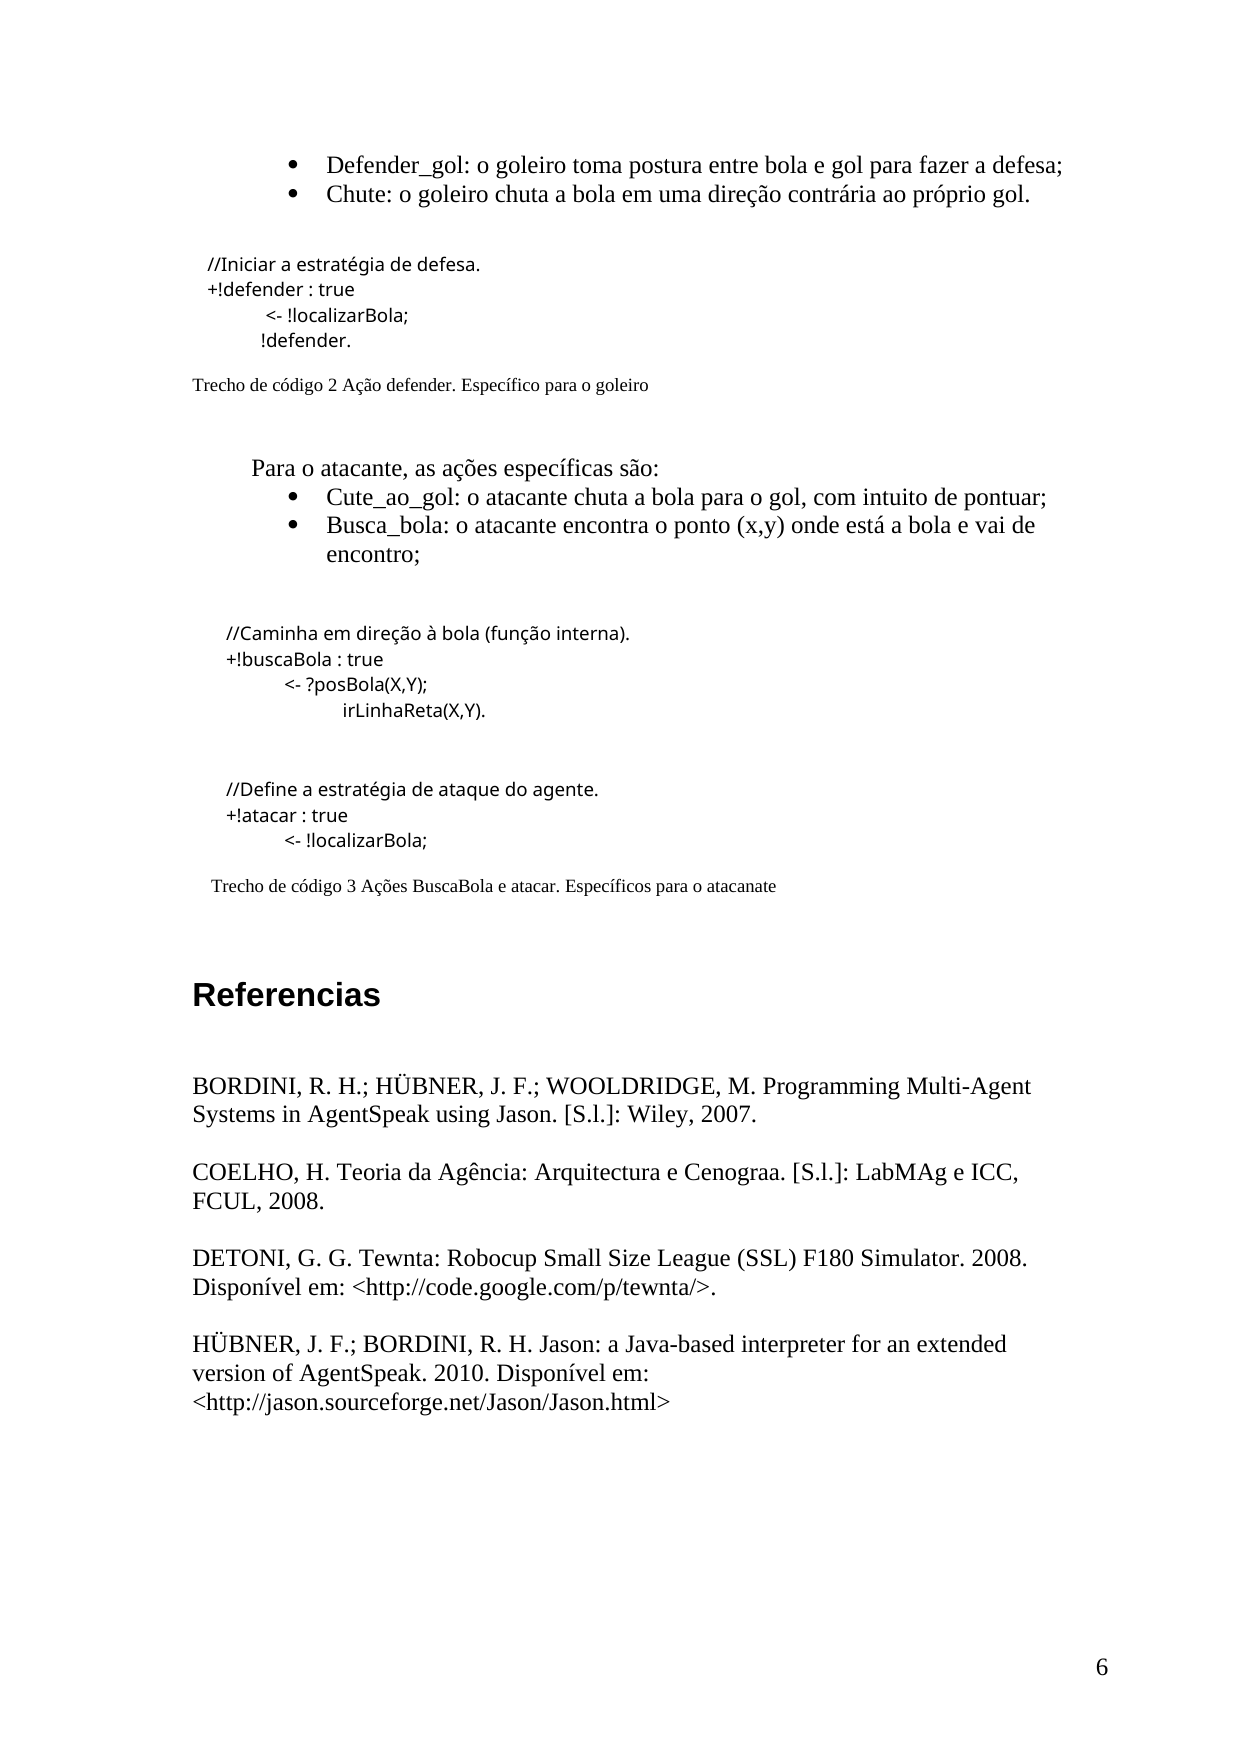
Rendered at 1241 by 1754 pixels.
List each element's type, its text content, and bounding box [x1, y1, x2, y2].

text Para o atacante, as ações específicas são: [192, 453, 1108, 482]
list Defender_gol: o goleiro toma postura entre bola e gol para fazer a defesa; [288, 150, 1108, 179]
text BORDINI, R. H.; HÜBNER, J. F.; WOOLDRIDGE, M. Programming Multi-Agent [192, 1071, 1108, 1099]
list Cute_ao_gol: o atacante chuta a bola para o gol, com intuito de pontuar; [288, 482, 1108, 510]
text Systems in AgentSpeak using Jason. [S.l.]: Wiley, 2007. [192, 1099, 1108, 1128]
text Disponível em: <http://code.google.com/p/tewnta/>. [192, 1272, 1108, 1301]
text version of AgentSpeak. 2010. Disponível em: <http://jason.sourceforge.net/Jason/Jason.html> [192, 1358, 1108, 1416]
text DETONI, G. G. Tewnta: Robocup Small Size League (SSL) F180 Simulator. 2008. [192, 1243, 1108, 1272]
subtitle Referencias [192, 975, 1108, 1013]
text COELHO, H. Teoria da Agência: Arquitectura e Cenograa. [S.l.]: LabMAg e ICC, [192, 1157, 1108, 1186]
text HÜBNER, J. F.; BORDINI, R. H. Jason: a Java-based interpreter for an extended [192, 1329, 1108, 1358]
list Chute: o goleiro chuta a bola em uma direção contrária ao próprio gol. [288, 179, 1108, 207]
list Busca_bola: o atacante encontra o ponto (x,y) onde está a bola e vai de encontro; [288, 510, 1108, 568]
text FCUL, 2008. [192, 1186, 1108, 1214]
